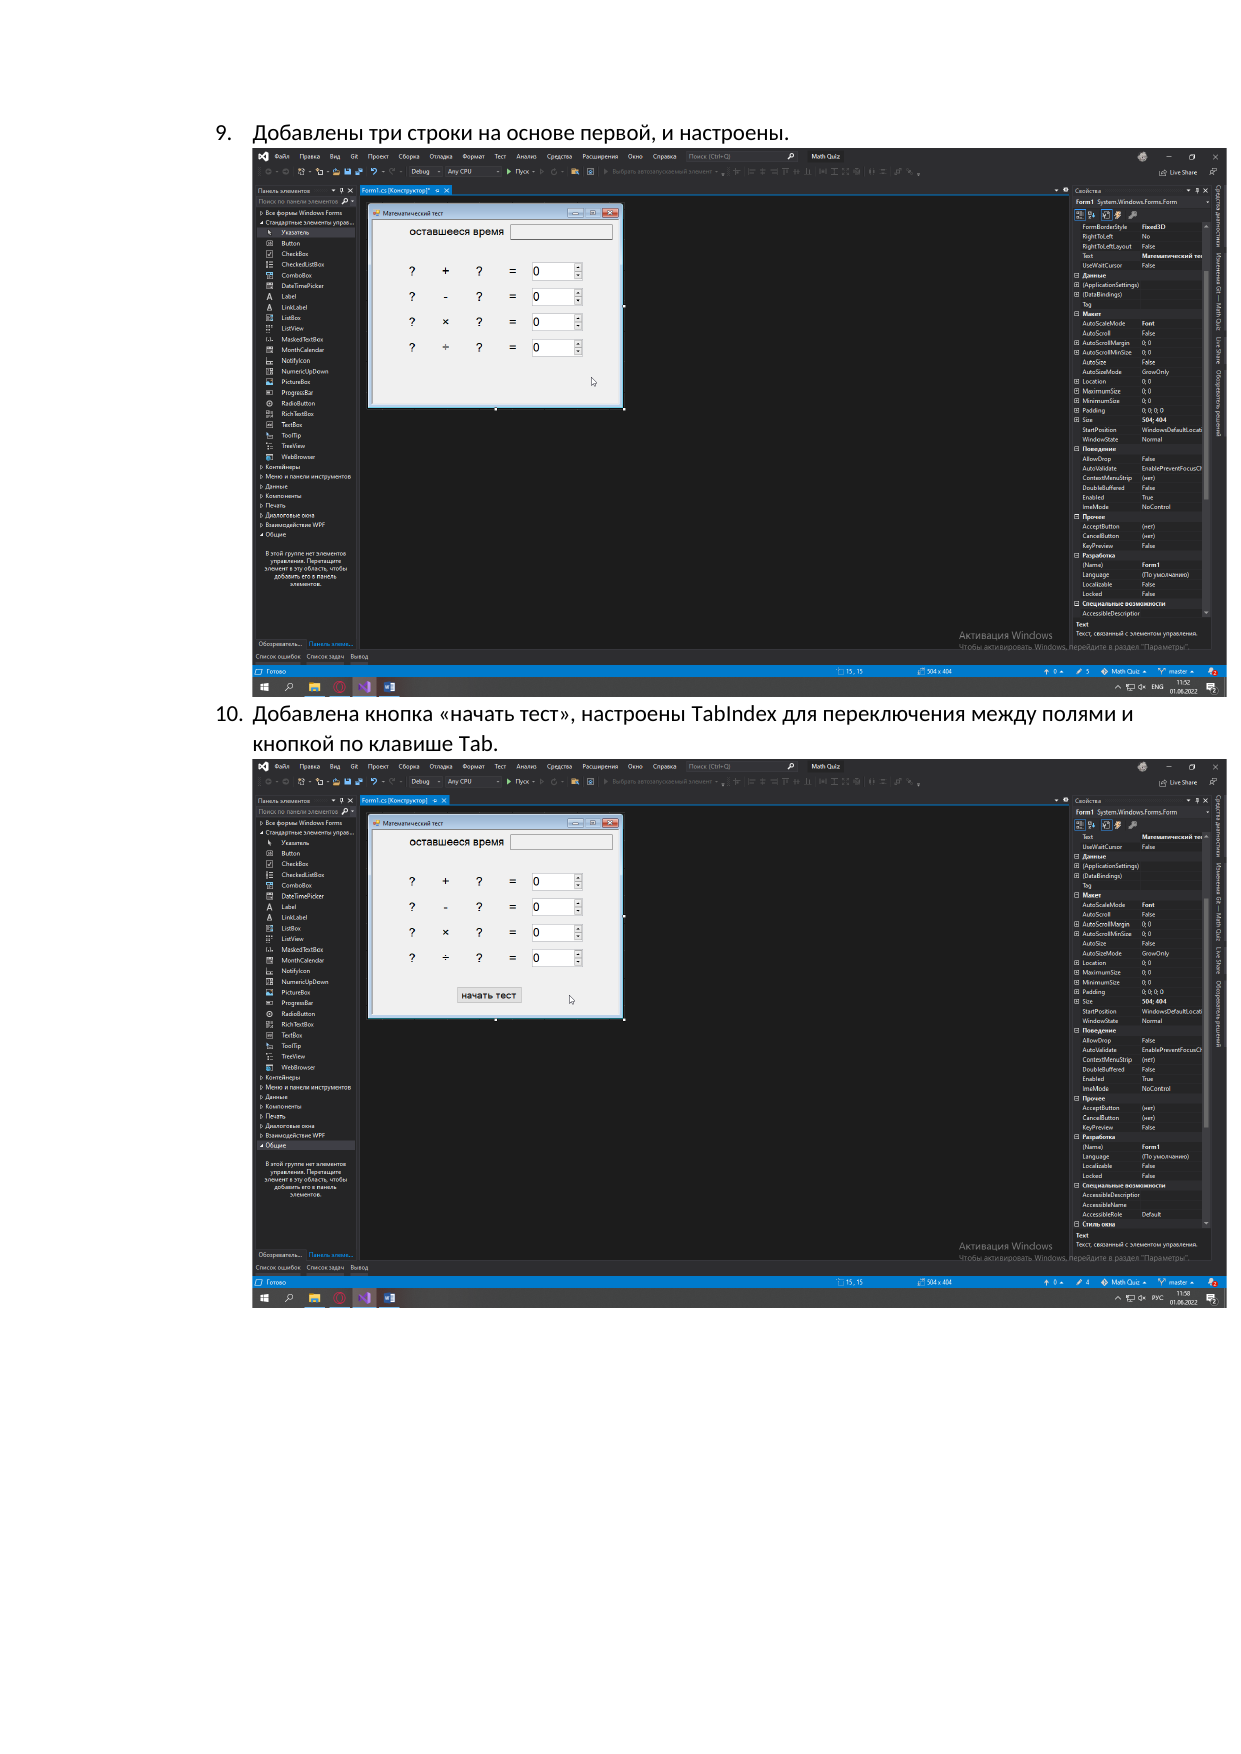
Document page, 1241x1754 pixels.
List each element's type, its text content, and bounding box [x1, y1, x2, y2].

picture [252, 148, 1227, 697]
picture [252, 759, 1227, 1308]
